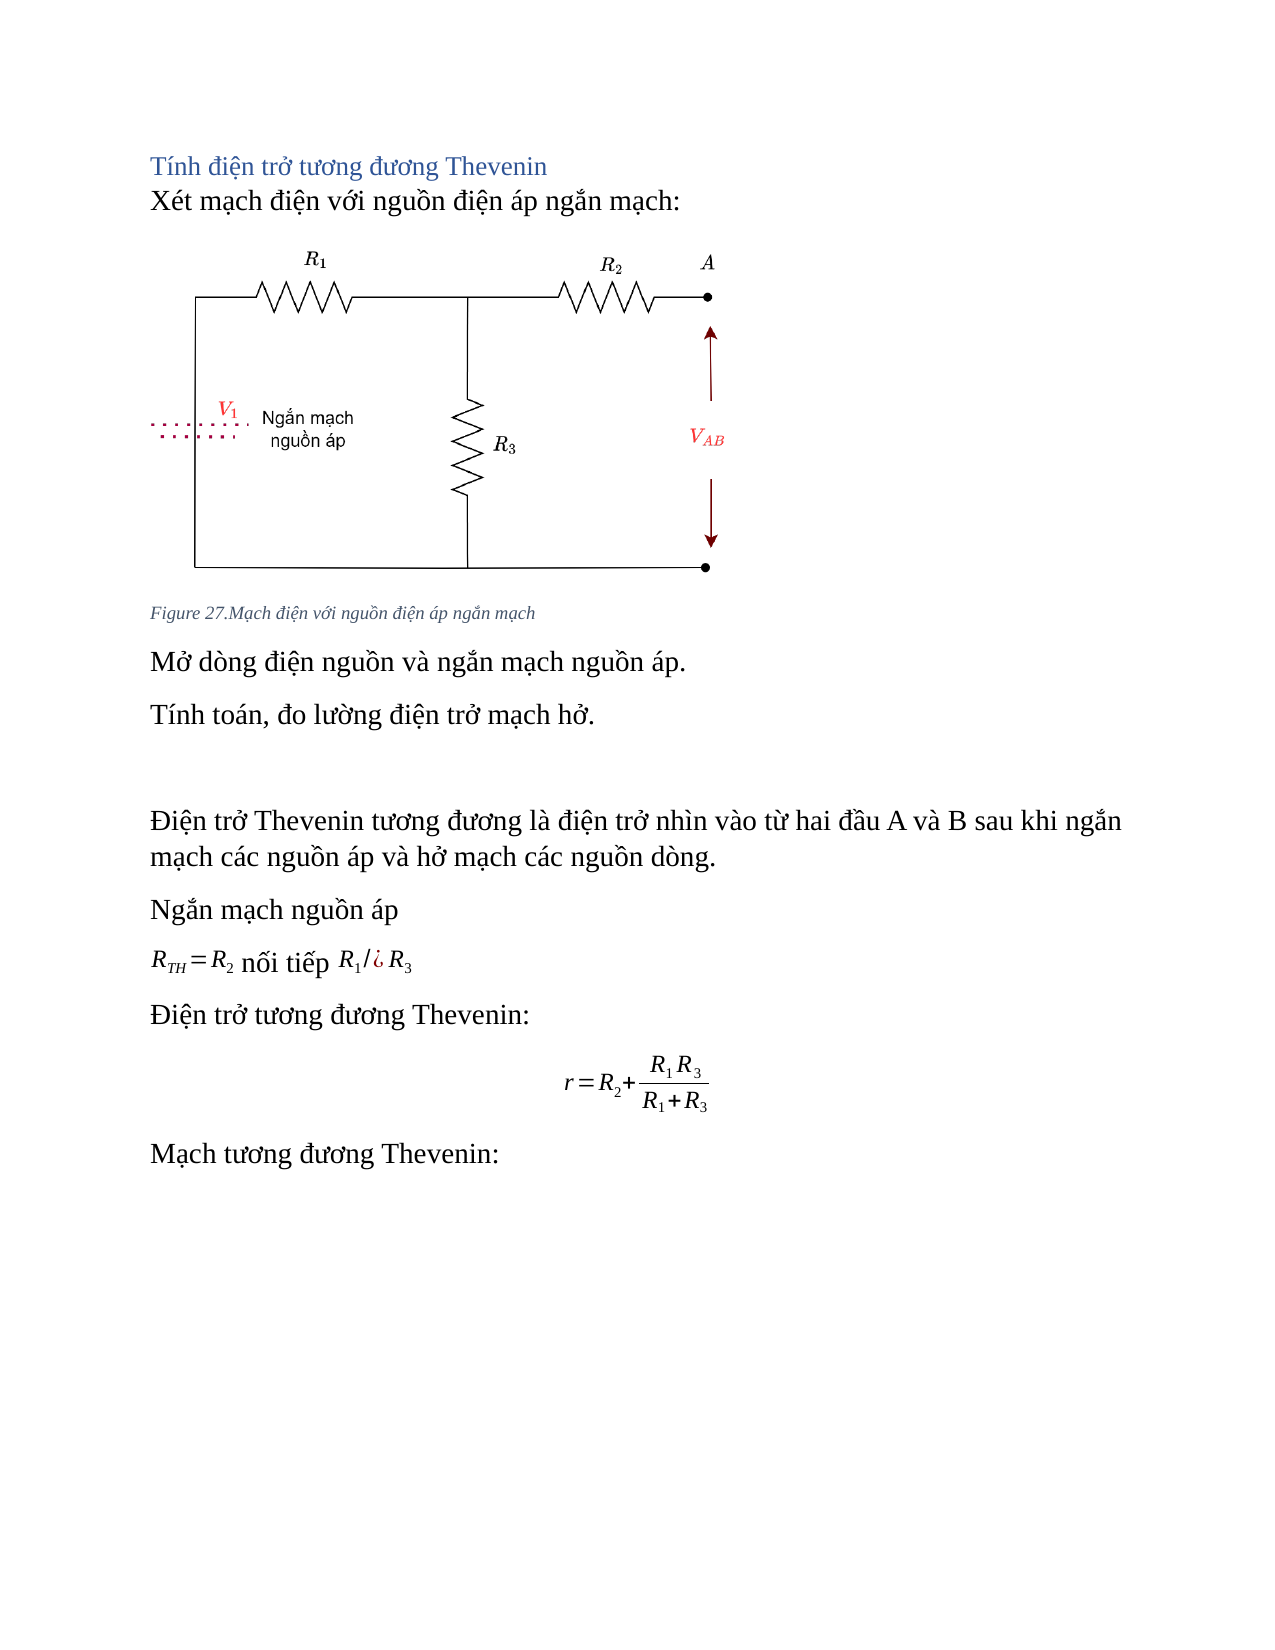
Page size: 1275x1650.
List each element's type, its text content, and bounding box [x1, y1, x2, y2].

picture [150, 236, 758, 583]
text Figure 27.Mạch điện với nguồn điện áp ngắn mạch [150, 602, 1125, 624]
text nối tiếp [150, 945, 1125, 978]
text Ngắn mạch nguồn áp [150, 892, 1125, 925]
text Điện trở tương đương Thevenin: [150, 997, 1125, 1031]
text Xét mạch điện với nguồn điện áp ngắn mạch: [150, 183, 1125, 217]
text Mạch tương đương Thevenin: [150, 1136, 1125, 1169]
text Mở dòng điện nguồn và ngắn mạch nguồn áp. [150, 644, 1125, 678]
text Tính toán, đo lường điện trở mạch hở. [150, 697, 1125, 731]
text Điện trở Thevenin tương đương là điện trở nhìn vào từ hai đầu A và B sau khi ngắn mạch các nguồn áp và hở mạch các nguồn dòng. [150, 803, 1125, 873]
subtitle Tính điện trở tương đương Thevenin [150, 150, 1125, 181]
